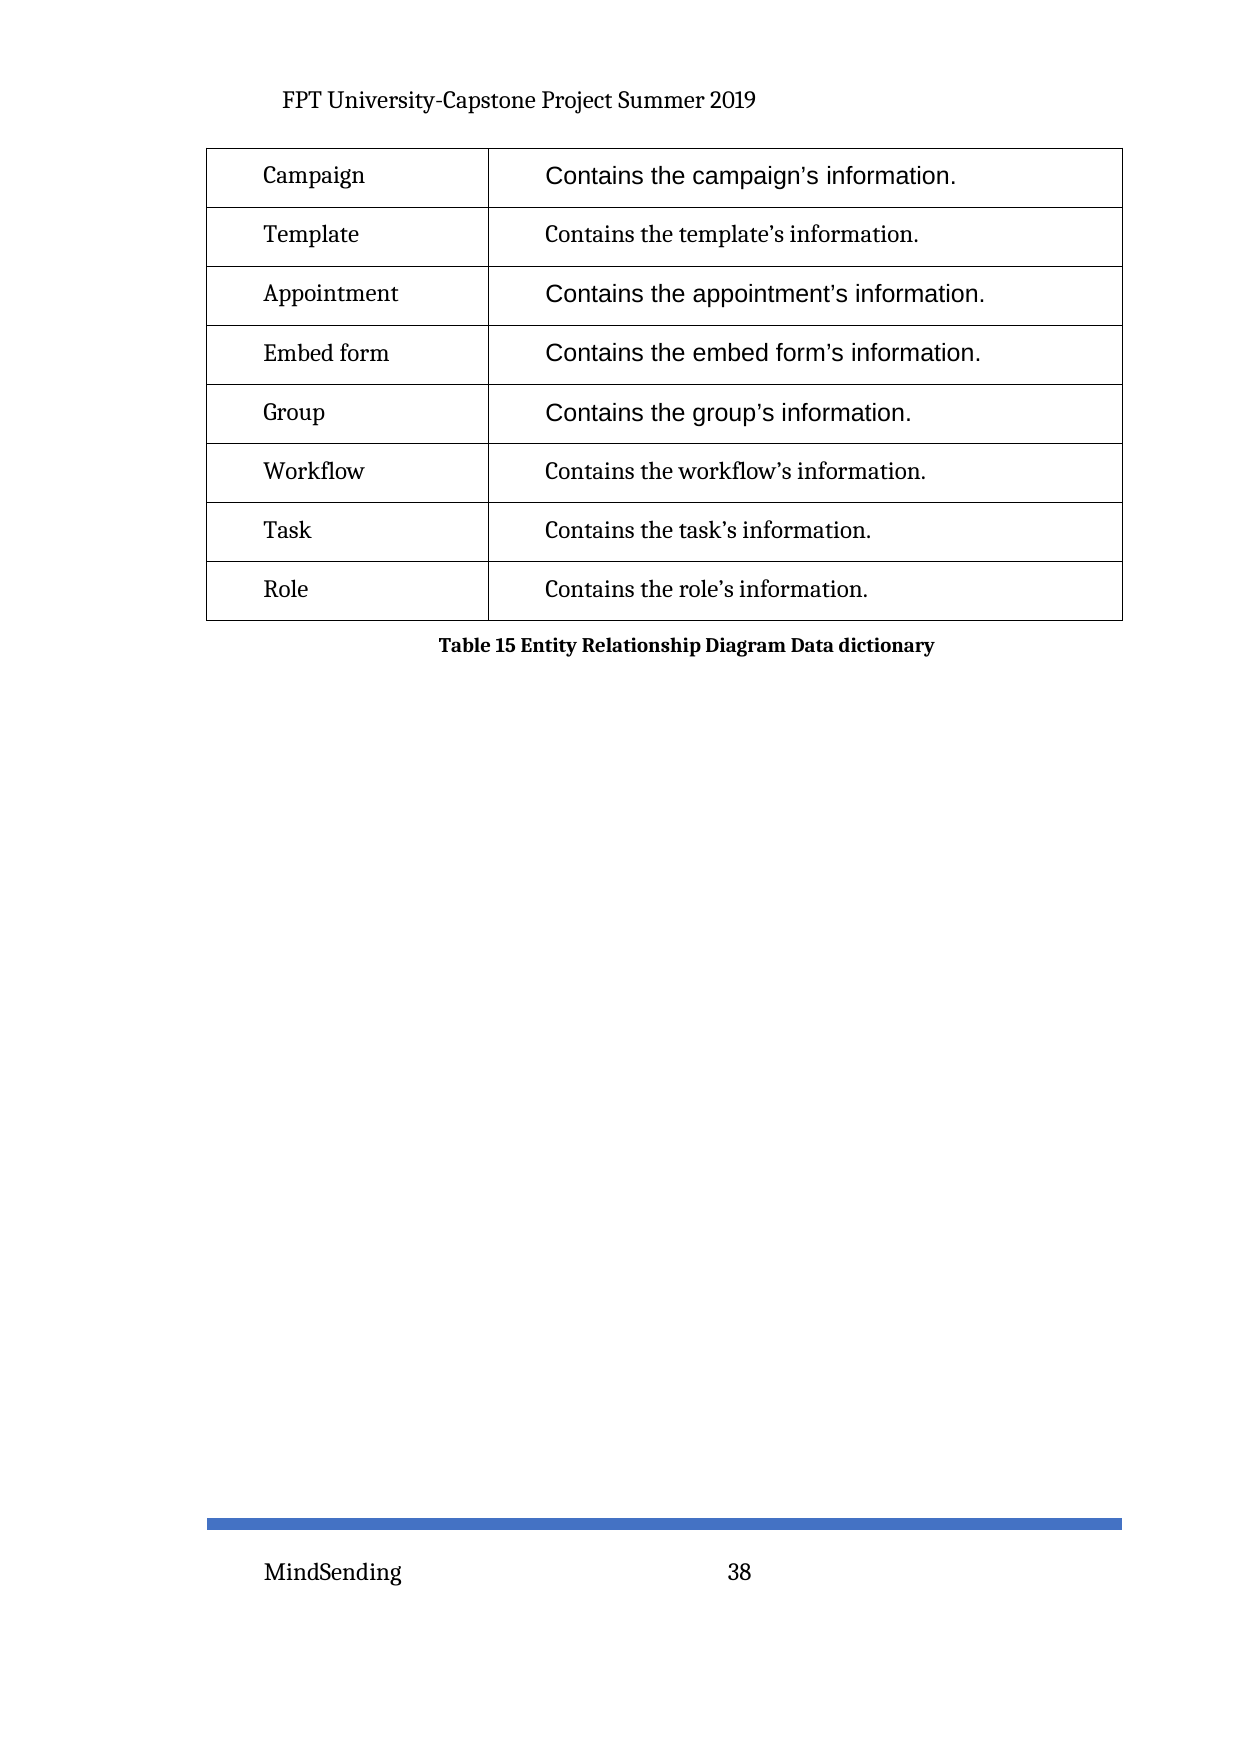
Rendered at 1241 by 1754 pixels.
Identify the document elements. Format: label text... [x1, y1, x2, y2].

table_cell Group [207, 385, 488, 443]
table_cell Embed form [207, 326, 488, 384]
table_cell Contains the workflow’s information. [489, 444, 1122, 502]
text Table 15 Entity Relationship Diagram Data dictionary [252, 634, 1122, 658]
table_cell Contains the appointment’s information. [489, 267, 1122, 325]
table_cell Role [207, 562, 488, 620]
table_cell Workflow [207, 444, 488, 502]
table_cell Appointment [207, 267, 488, 325]
table_cell Template [207, 208, 488, 266]
table_cell Contains the embed form’s information. [489, 326, 1122, 384]
table_cell Contains the group’s information. [489, 385, 1122, 443]
table_cell Contains the template’s information. [489, 208, 1122, 266]
table_cell Contains the task’s information. [489, 503, 1122, 561]
table_cell Contains the role’s information. [489, 562, 1122, 620]
table_cell Campaign [207, 149, 488, 207]
table_cell Task [207, 503, 488, 561]
table_cell Contains the campaign’s information. [489, 149, 1122, 207]
